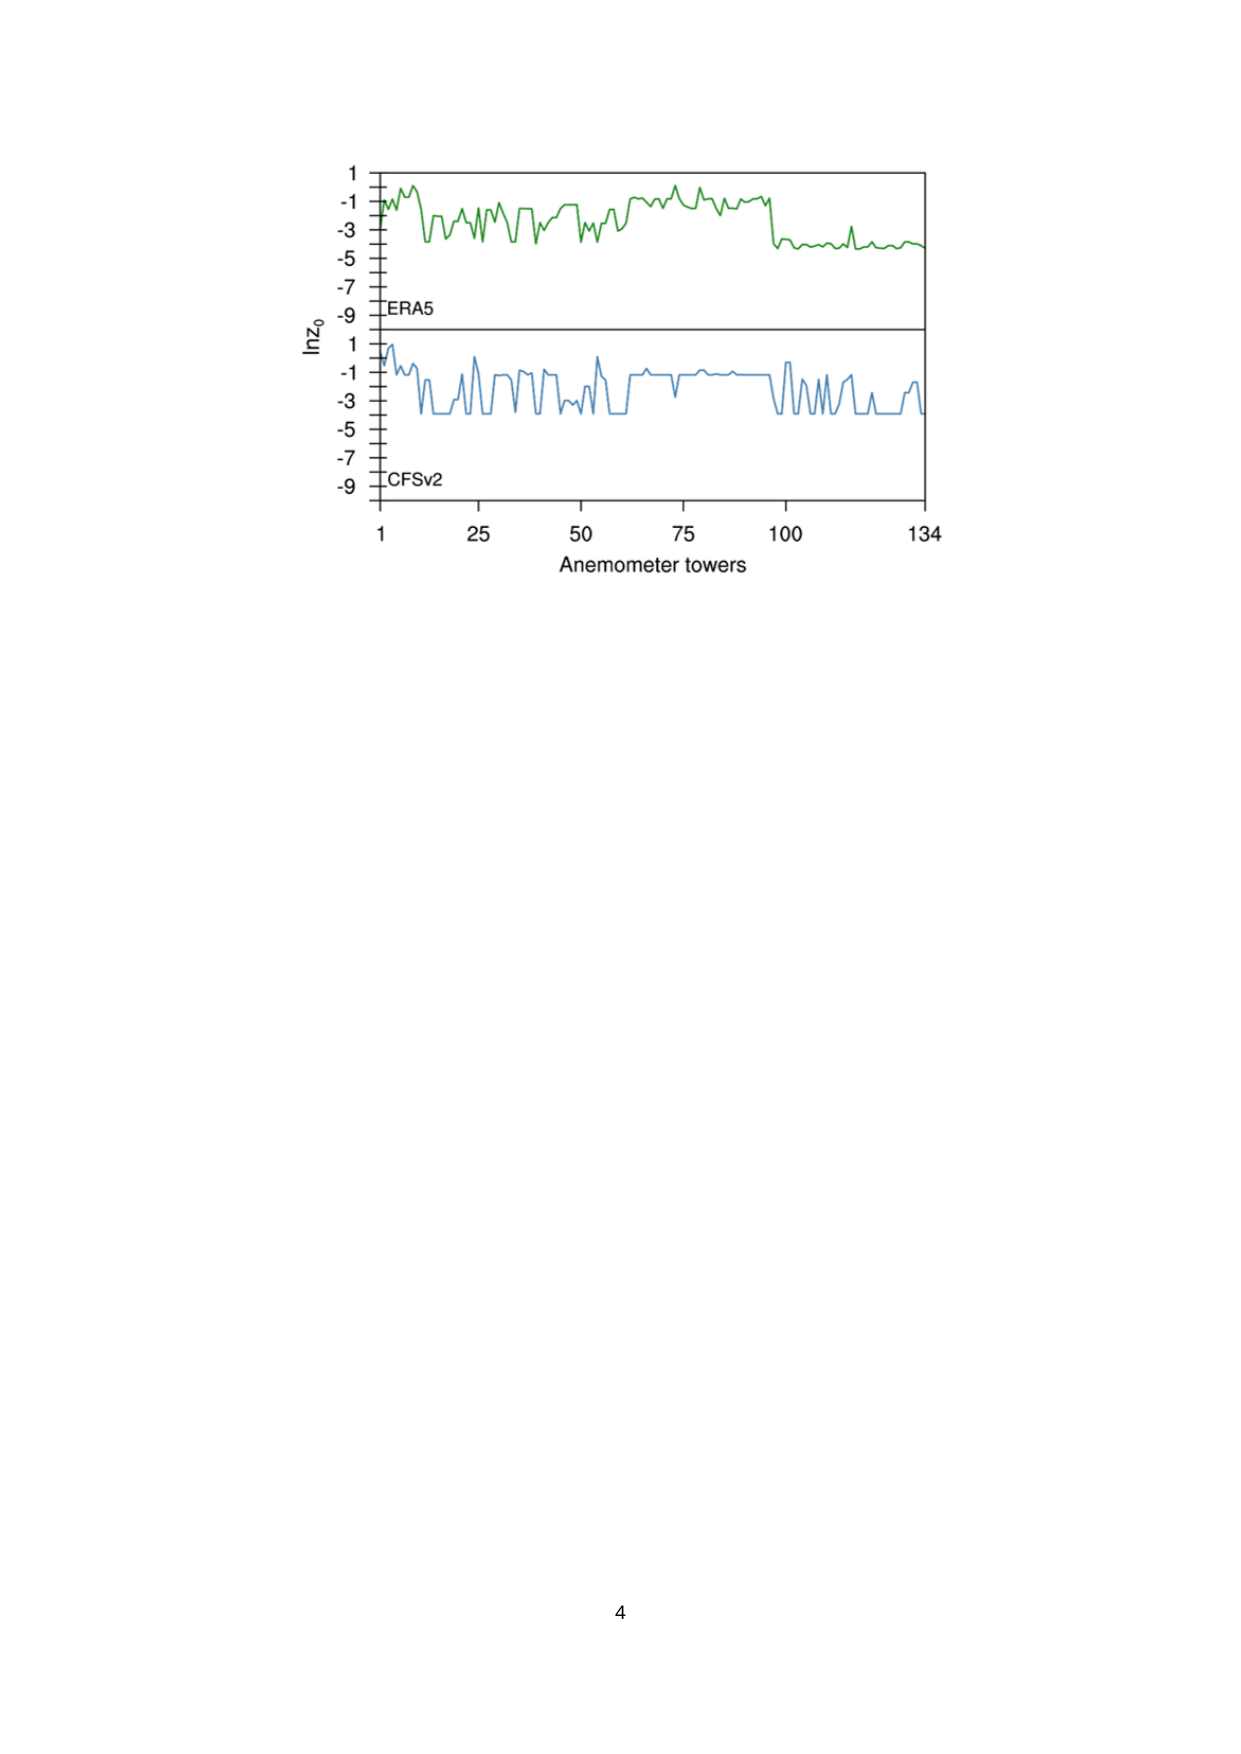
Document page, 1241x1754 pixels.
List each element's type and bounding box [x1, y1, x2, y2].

picture [297, 159, 943, 581]
